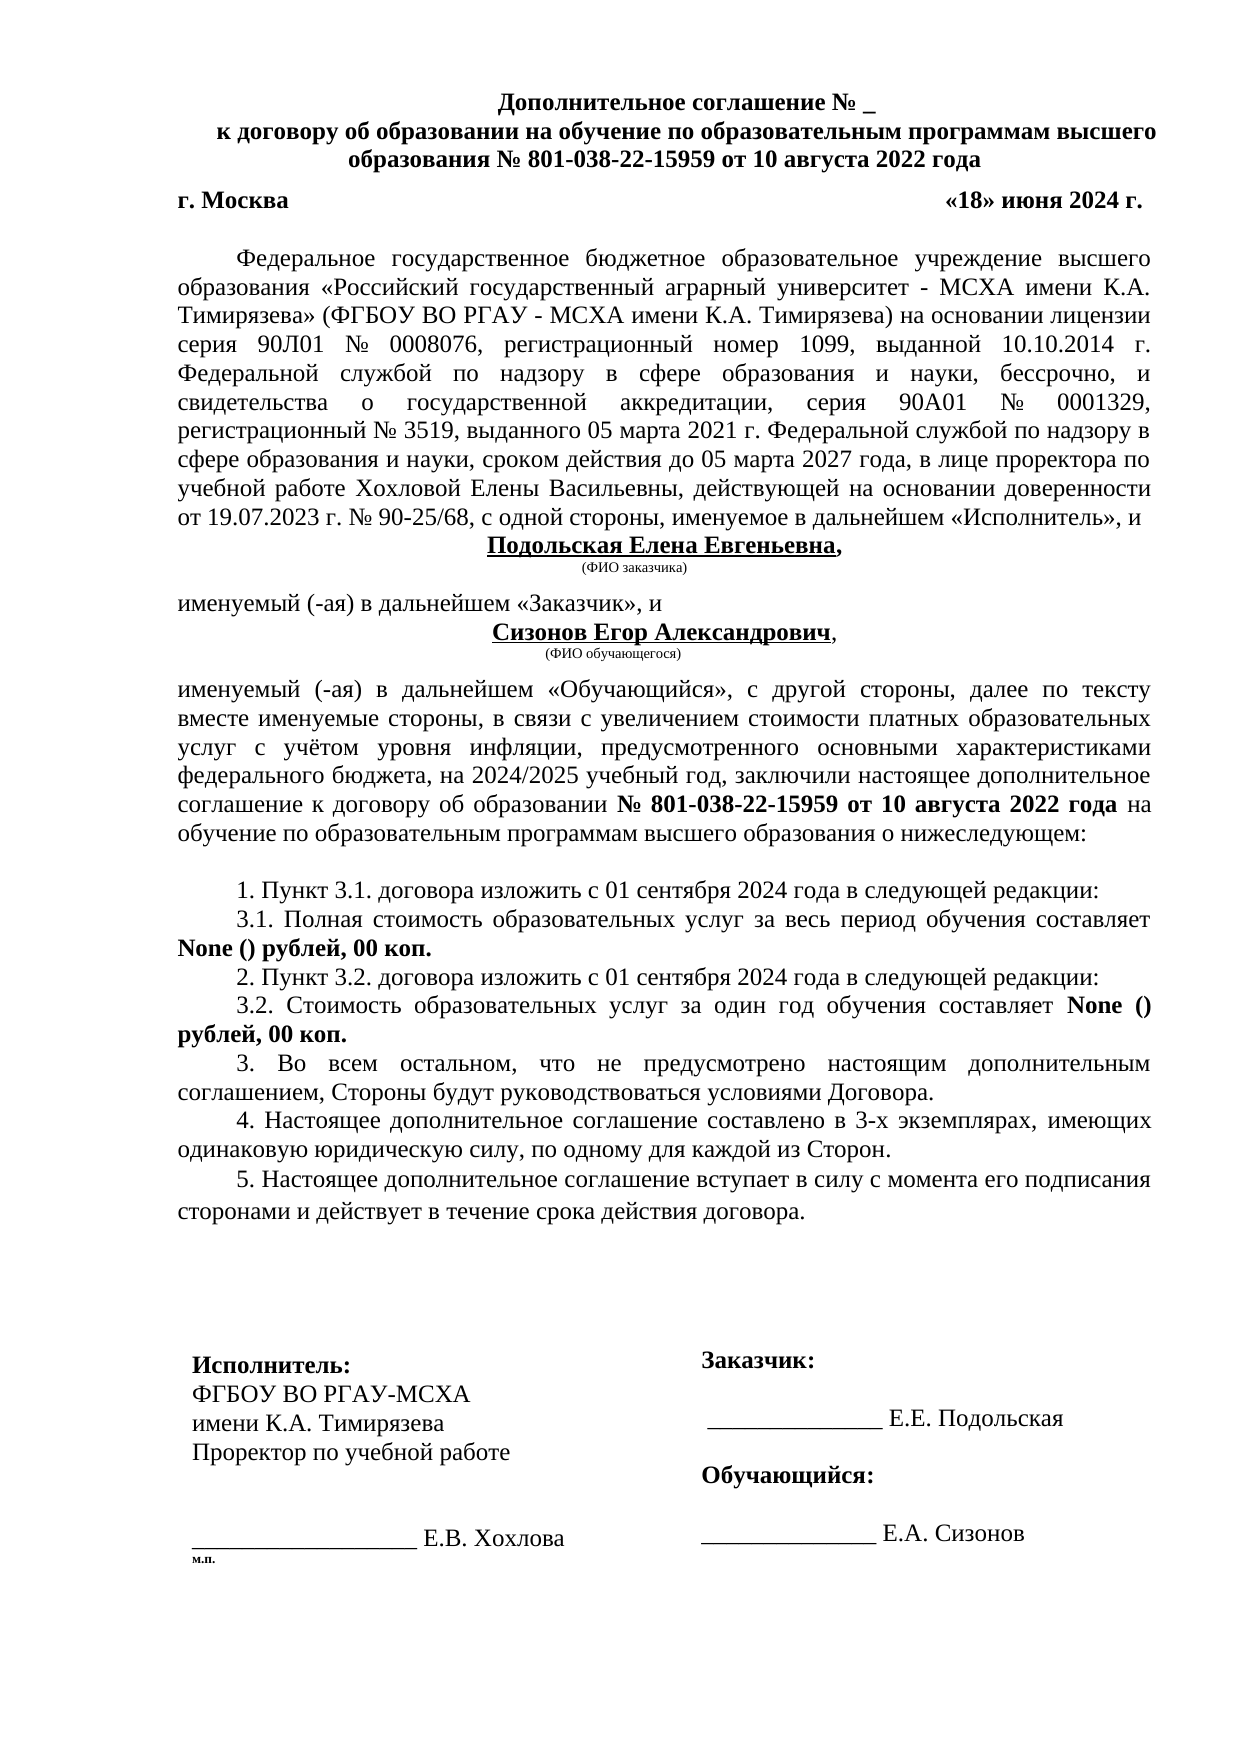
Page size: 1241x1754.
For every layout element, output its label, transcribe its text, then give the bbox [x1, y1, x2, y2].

text 4. Настоящее дополнительное соглашение составлено в 3-х экземплярах, имеющих одинаковую юридическую силу, по одному для каждой из Сторон. [177, 1105, 1152, 1163]
text (ФИО заказчика) [177, 559, 1152, 588]
text Подольская Елена Евгеньевна, [177, 530, 1152, 559]
text именуемый (-ая) в дальнейшем «Заказчик», и [177, 588, 1152, 617]
table_header Исполнитель: ФГБОУ ВО РГАУ-МСХА имени К.А. Тимирязева Проректор по учебной работе __________________ Е.В. Хохлова м.п. [185, 1350, 664, 1611]
text 5. Настоящее дополнительное соглашение вступает в силу с момента его подписания сторонами и действует в течение срока действия договора. [177, 1163, 1152, 1225]
text 3.1. Полная стоимость образовательных услуг за весь период обучения составляет None () рублей, 00 коп. [177, 904, 1152, 962]
text Сизонов Егор Александрович, [177, 617, 1152, 645]
text Заказчик: [701, 1345, 1152, 1374]
text именуемый (-ая) в дальнейшем «Обучающийся», с другой стороны, далее по тексту вместе именуемые стороны, в связи с увеличением стоимости платных образовательных услуг с учётом уровня инфляции, предусмотренного основными характеристиками федерального бюджета, на 2024/2025 учебный год, заключили настоящее дополнительное соглашение к договору об образовании № 801-038-22-15959 от 10 августа 2022 года на обучение по образовательным программам высшего образования о нижеследующем: [177, 674, 1152, 847]
text Обучающийся: [701, 1460, 1152, 1489]
text 3.2. Стоимость образовательных услуг за один год обучения составляет None () рублей, 00 коп. [177, 990, 1152, 1048]
text г. Москва «18» июня 2024 г. [133, 185, 1196, 214]
text 2. Пункт 3.2. договора изложить с 01 сентября 2024 года в следующей редакции: [177, 962, 1152, 990]
text (ФИО обучающегося) [177, 645, 1152, 674]
text ______________ Е.Е. Подольская [701, 1403, 1152, 1432]
text Дополнительное соглашение № _ [177, 87, 1196, 116]
text 3. Во всем остальном, что не предусмотрено настоящим дополнительным соглашением, Стороны будут руководствоваться условиями Договора. [177, 1048, 1152, 1105]
text 1. Пункт 3.1. договора изложить с 01 сентября 2024 года в следующей редакции: [177, 875, 1152, 904]
text Федеральное государственное бюджетное образовательное учреждение высшего образования «Российский государственный аграрный университет - МСХА имени К.А. Тимирязева» (ФГБОУ ВО РГАУ - МСХА имени К.А. Тимирязева) на основании лицензии серия 90Л01 № 0008076, регистрационный номер 1099, выданной 10.10.2014 г. Федеральной службой по надзору в сфере образования и науки, бессрочно, и свидетельства о государственной аккредитации, серия 90А01 № 0001329, регистрационный № 3519, выданного 05 марта 2021 г. Федеральной службой по надзору в сфере образования и науки, сроком действия до 05 марта 2027 года, в лице проректора по учебной работе Хохловой Елены Васильевны, действующей на основании доверенности от 19.07.2023 г. № 90-25/68, с одной стороны, именуемое в дальнейшем «Исполнитель», и [177, 243, 1152, 530]
text ______________ Е.А. Сизонов [701, 1518, 1152, 1547]
text к договору об образовании на обучение по образовательным программам высшего образования № 801-038-22-15959 от 10 августа 2022 года [133, 116, 1196, 173]
